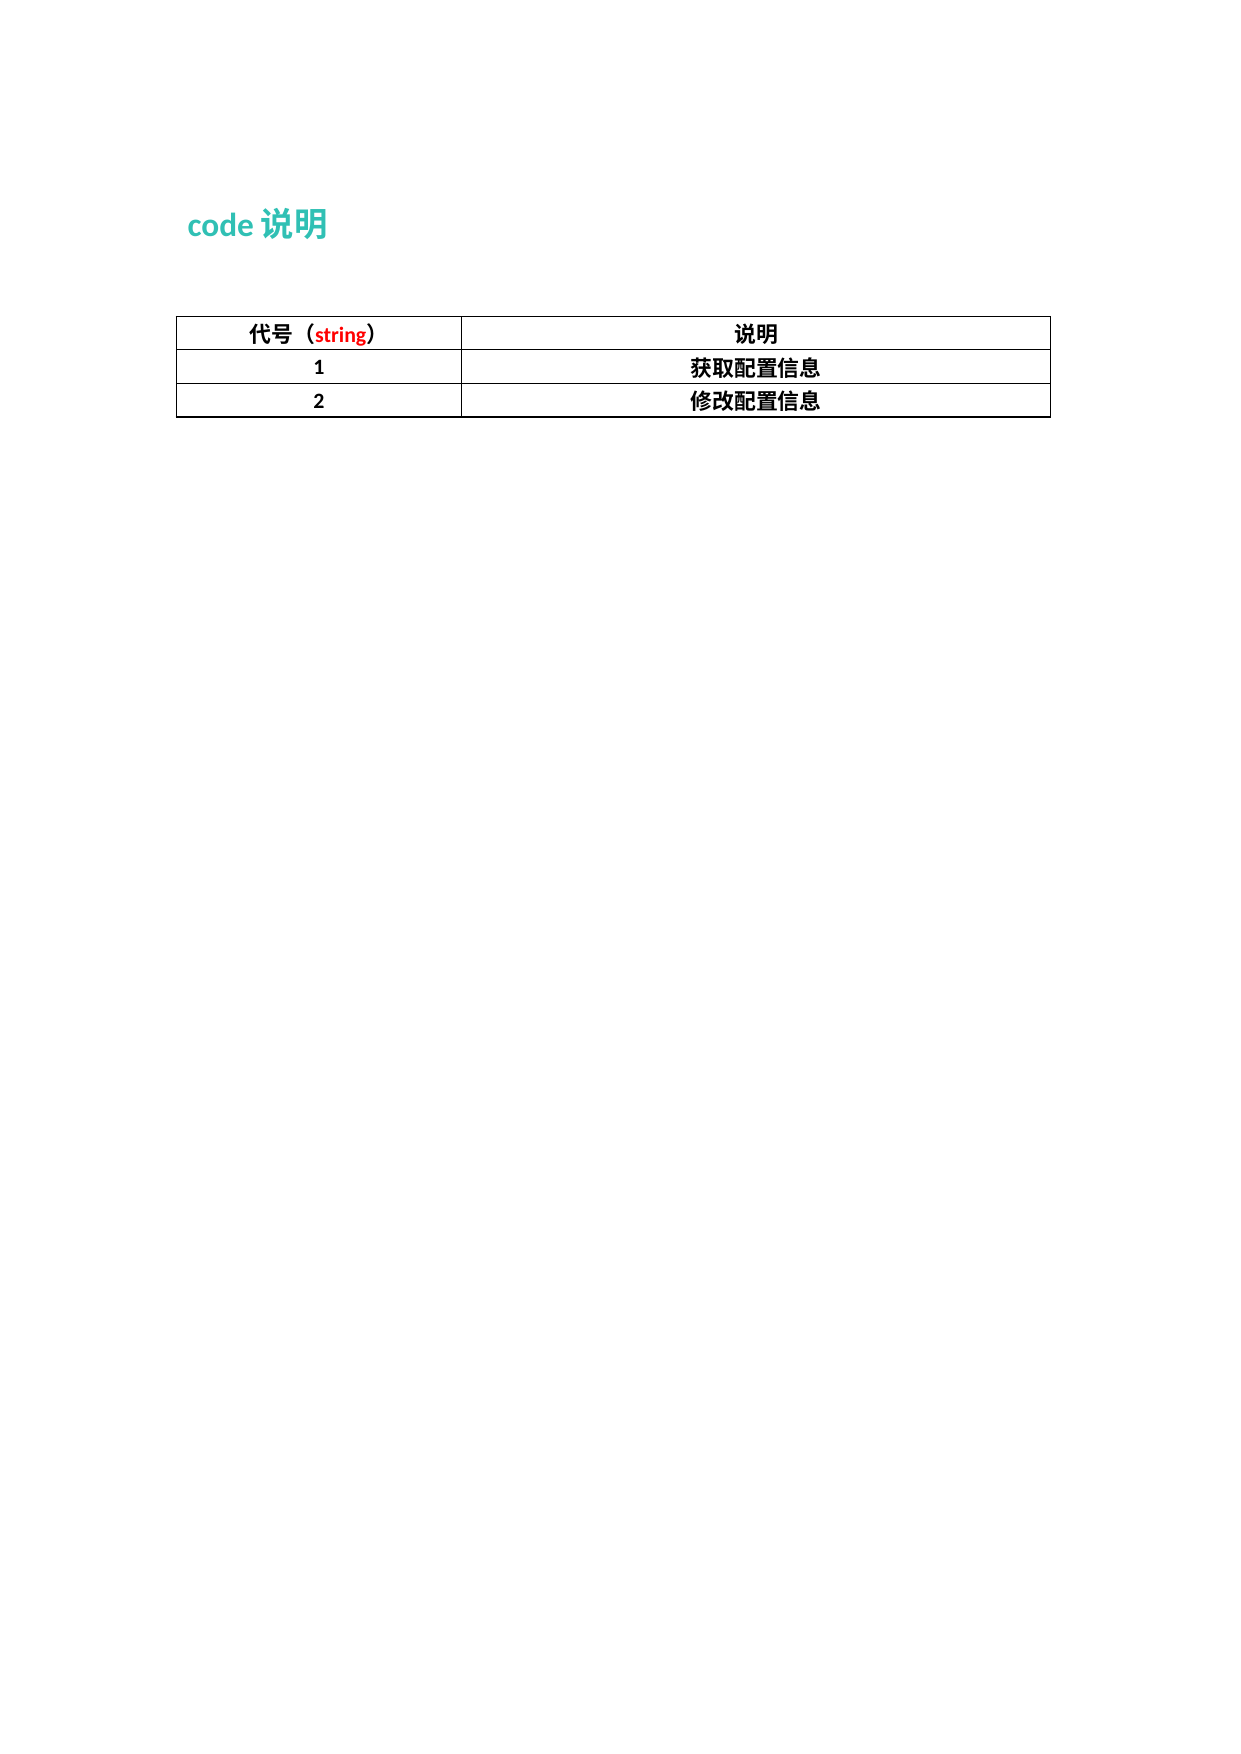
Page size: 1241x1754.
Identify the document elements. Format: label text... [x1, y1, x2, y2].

table_cell 修改配置信息 [462, 384, 1050, 416]
table_cell 1 [177, 350, 461, 383]
table_header 说明 [462, 317, 1050, 349]
subtitle code说明 [187, 189, 1053, 254]
table_cell 获取配置信息 [462, 350, 1050, 383]
table_cell 2 [177, 384, 461, 416]
table_header 代号（string） [177, 317, 461, 349]
